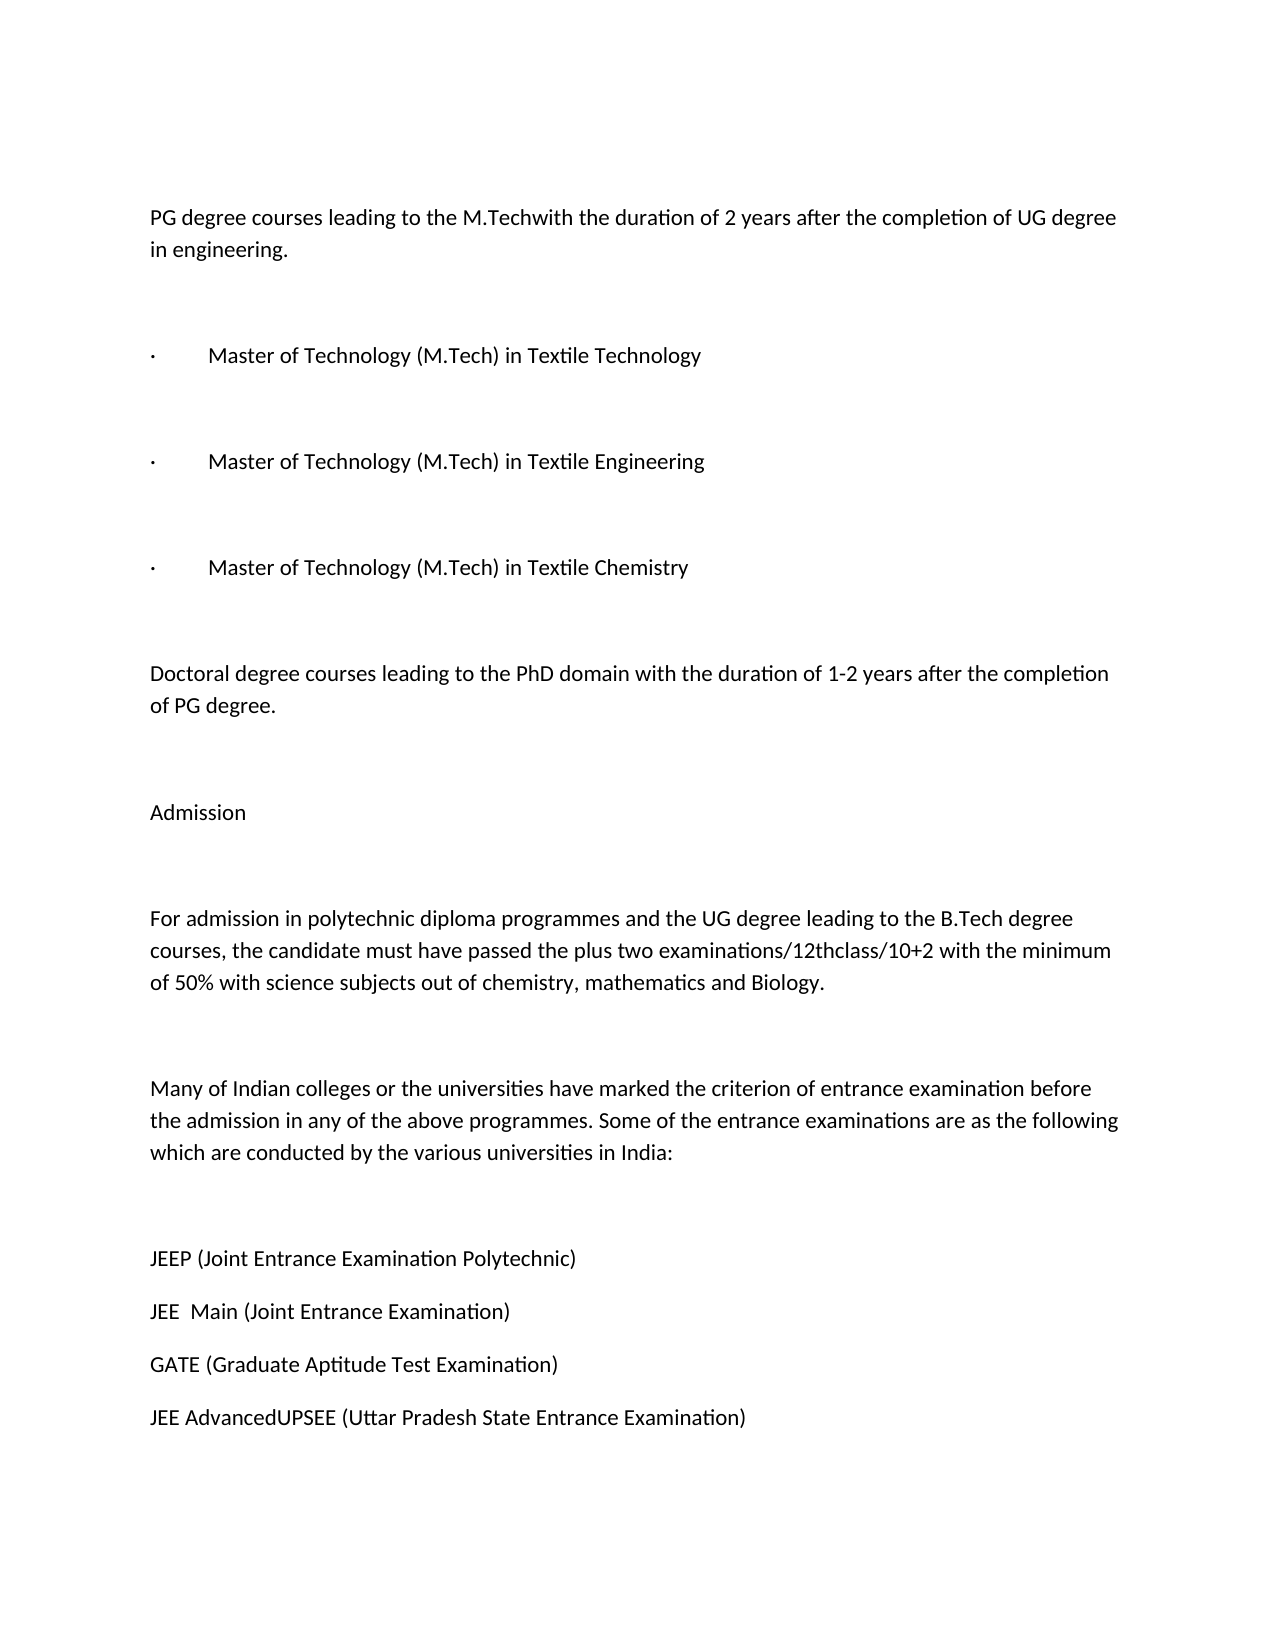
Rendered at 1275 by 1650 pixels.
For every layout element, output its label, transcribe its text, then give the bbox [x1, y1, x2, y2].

text GATE (Graduate Aptitude Test Examination) [150, 1351, 1125, 1378]
text Doctoral degree courses leading to the PhD domain with the duration of 1-2 years after the completion of PG degree. [150, 659, 1125, 719]
text Many of Indian colleges or the universities have marked the criterion of entrance examination before the admission in any of the above programmes. Some of the entrance examinations are as the following which are conducted by the various universities in India: [150, 1074, 1125, 1166]
text · Master of Technology (M.Tech) in Textile Engineering [150, 447, 1125, 475]
text PG degree courses leading to the M.Techwith the duration of 2 years after the completion of UG degree in engineering. [150, 203, 1125, 263]
text JEE AdvancedUPSEE (Uttar Pradesh State Entrance Examination) [150, 1403, 1125, 1432]
text JEEP (Joint Entrance Examination Polytechnic) [150, 1244, 1125, 1272]
text · Master of Technology (M.Tech) in Textile Chemistry [150, 553, 1125, 581]
text · Master of Technology (M.Tech) in Textile Technology [150, 341, 1125, 369]
text Admission [150, 798, 1125, 826]
text For admission in polytechnic diploma programmes and the UG degree leading to the B.Tech degree courses, the candidate must have passed the plus two examinations/12thclass/10+2 with the minimum of 50% with science subjects out of chemistry, mathematics and Biology. [150, 904, 1125, 996]
text JEE Main (Joint Entrance Examination) [150, 1297, 1125, 1326]
